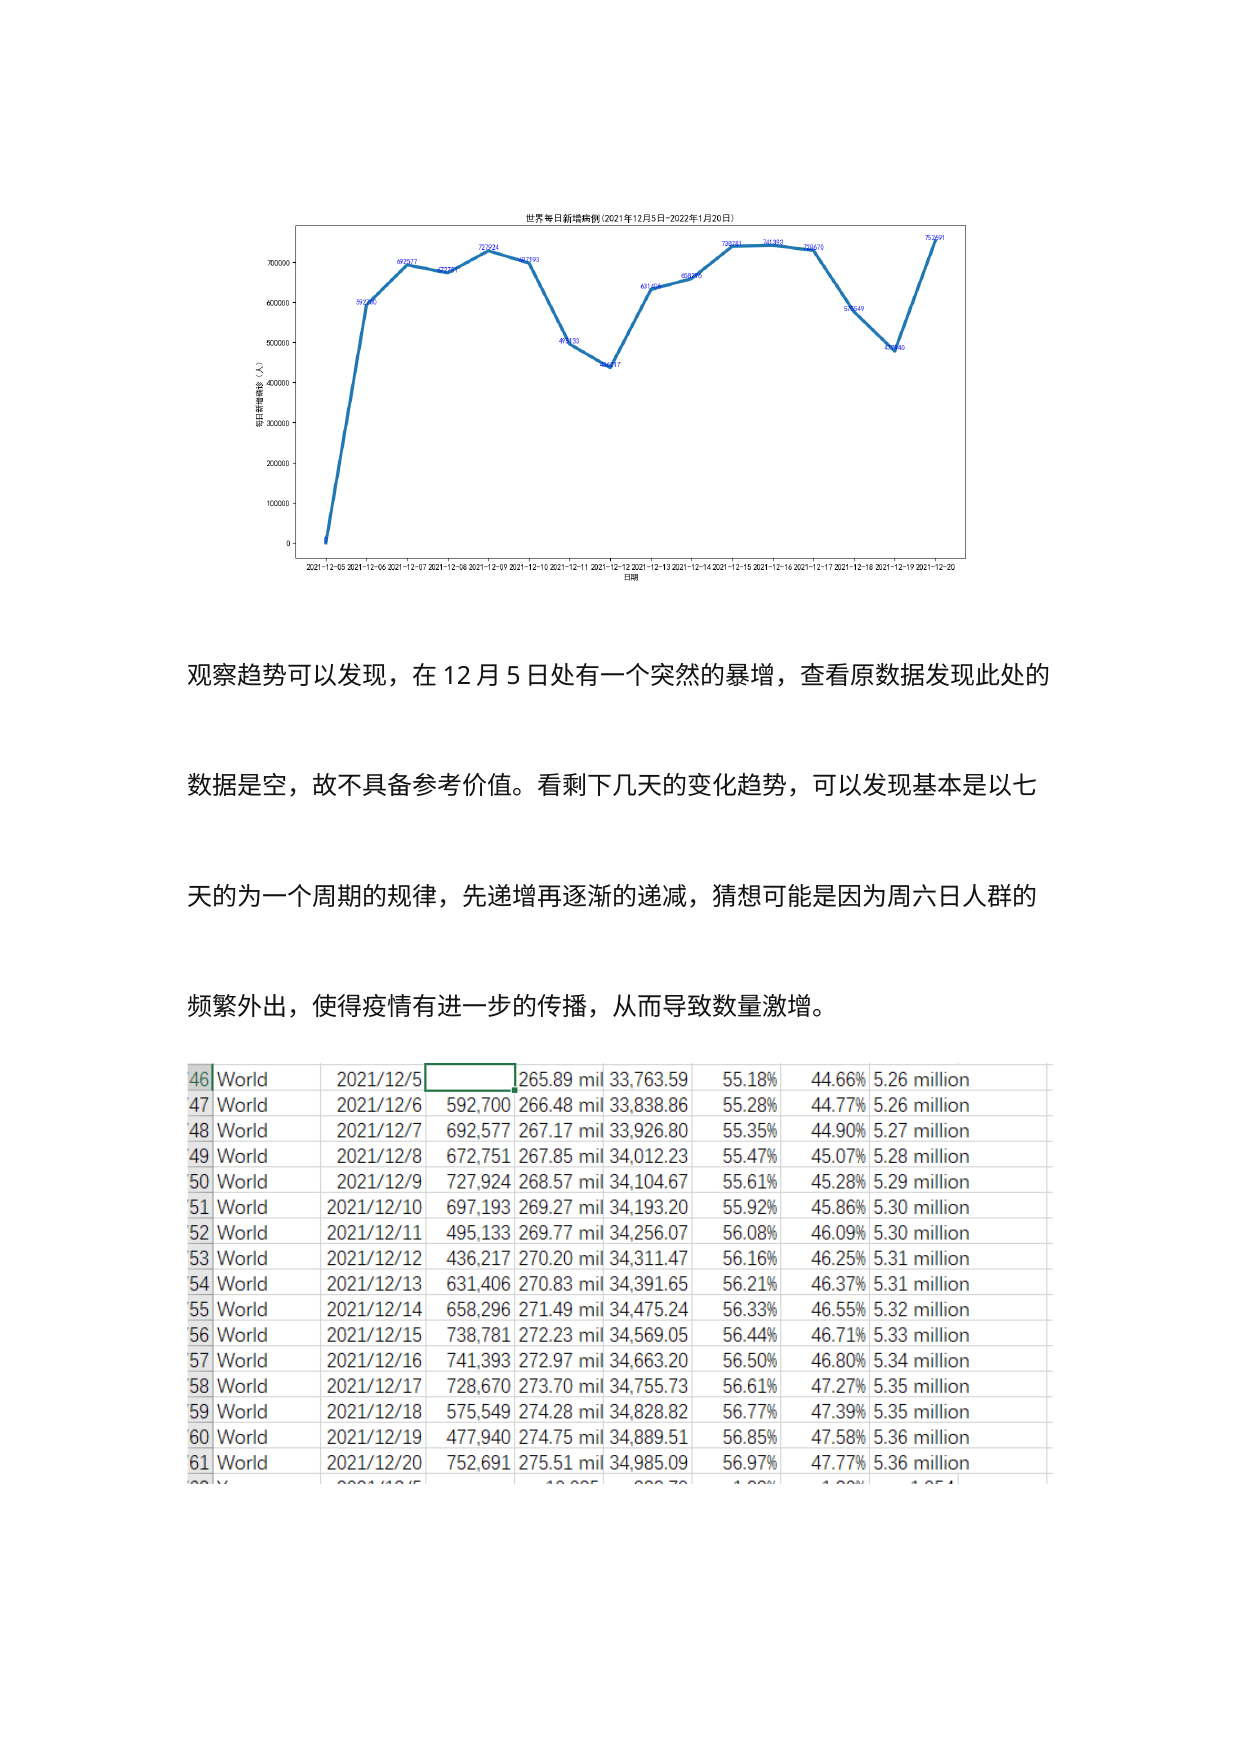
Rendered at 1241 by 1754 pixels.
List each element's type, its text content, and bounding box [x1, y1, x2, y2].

picture [187, 1063, 1053, 1484]
picture [187, 174, 1052, 605]
text 观察趋势可以发现，在12月5日处有一个突然的暴增，查看原数据发现此处的数据是空，故不具备参考价值。看剩下几天的变化趋势，可以发现基本是以七天的为一个周期的规律，先递增再逐渐的递减，猜想可能是因为周六日人群的频繁外出，使得疫情有进一步的传播，从而导致数量激增。 [187, 641, 1053, 1037]
